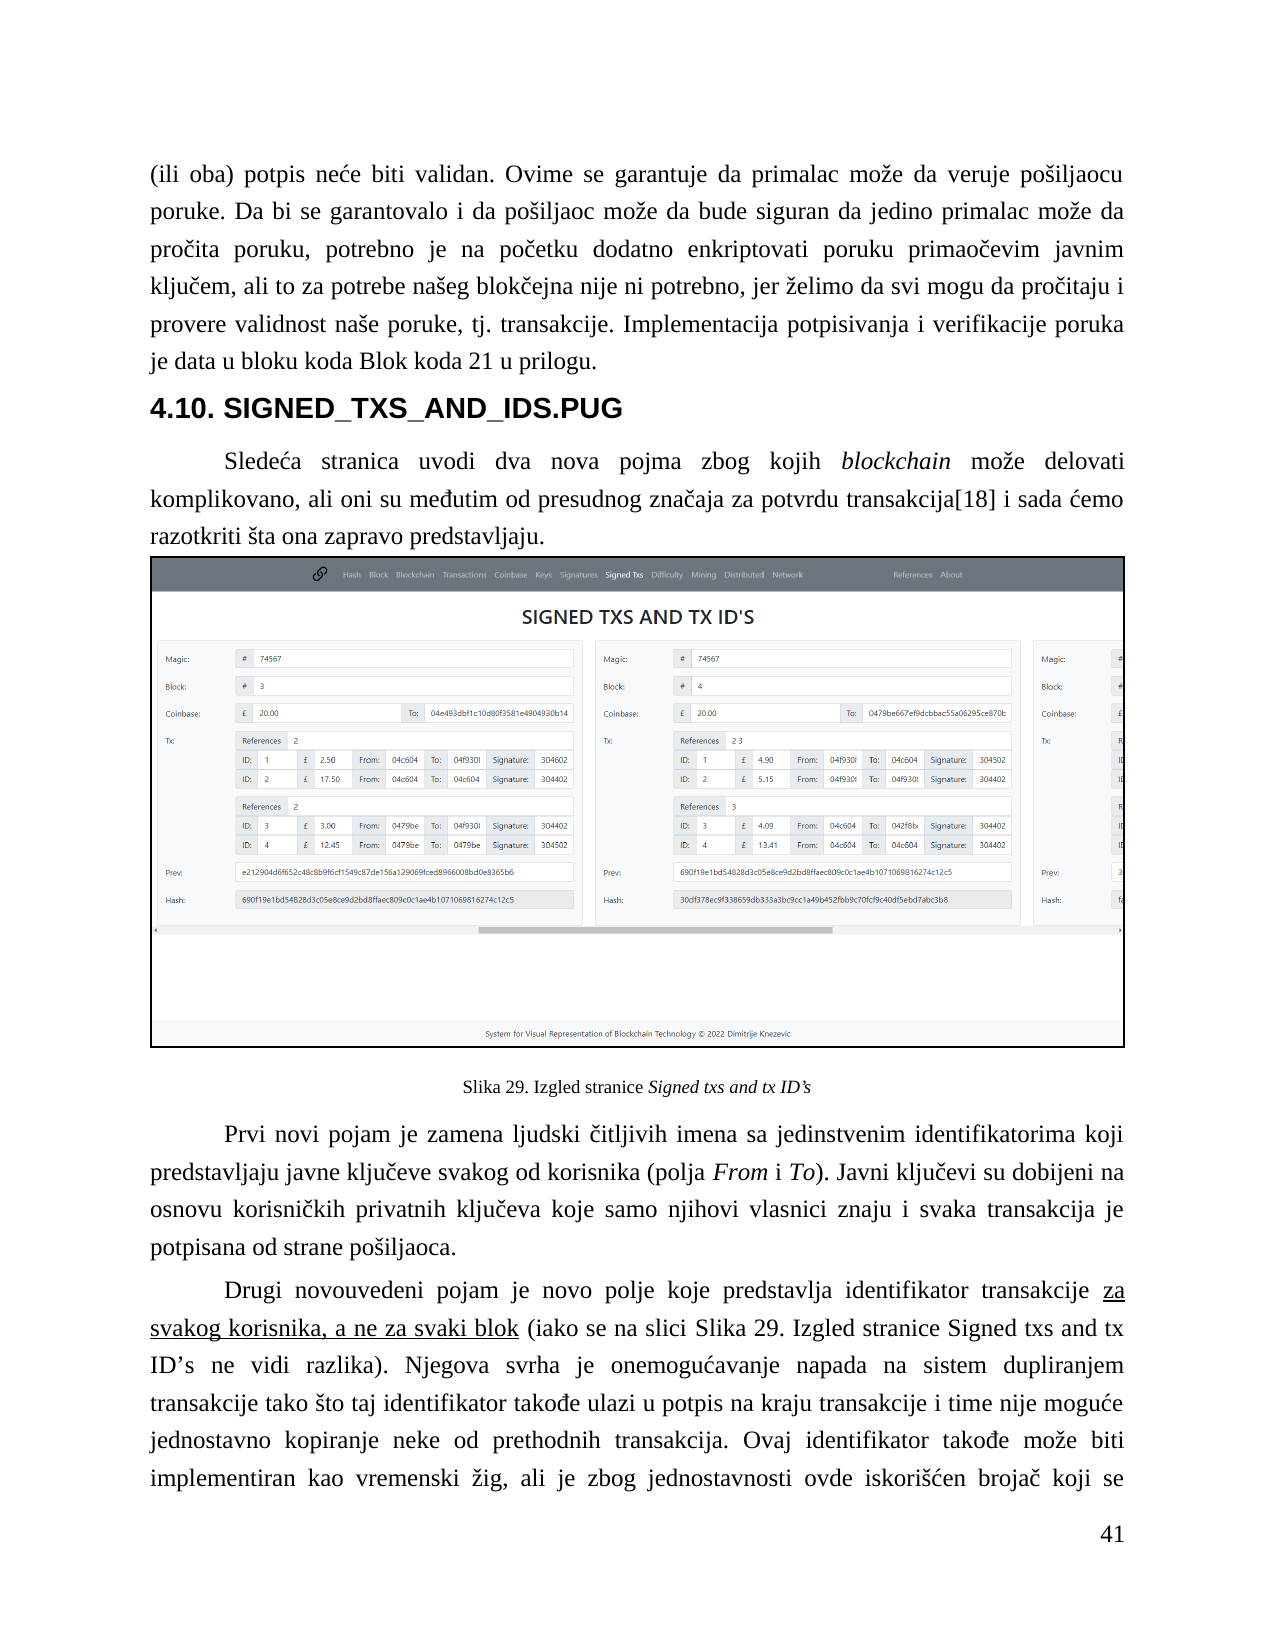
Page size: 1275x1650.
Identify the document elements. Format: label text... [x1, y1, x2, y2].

subtitle Signed_Txs_and_Ids.pug [150, 387, 1125, 425]
text Prvi novi pojam je zamena ljudski čitljivih imena sa jedinstvenim identifikatorima koji predstavljaju javne ključeve svakog od korisnika (polja From i To). Javni ključevi su dobijeni na osnovu korisničkih privatnih ključeva koje samo njihovi vlasnici znaju i svaka transakcija je potpisana od strane pošiljaoca. [150, 1110, 1125, 1260]
text Sledeća stranica uvodi dva nova pojma zbog kojih blockchain može delovati komplikovano, ali oni su međutim od presudnog značaja za potvrdu transakcija[18] i sada ćemo razotkriti šta ona zapravo predstavljaju. [150, 437, 1125, 550]
picture [152, 558, 1123, 1046]
